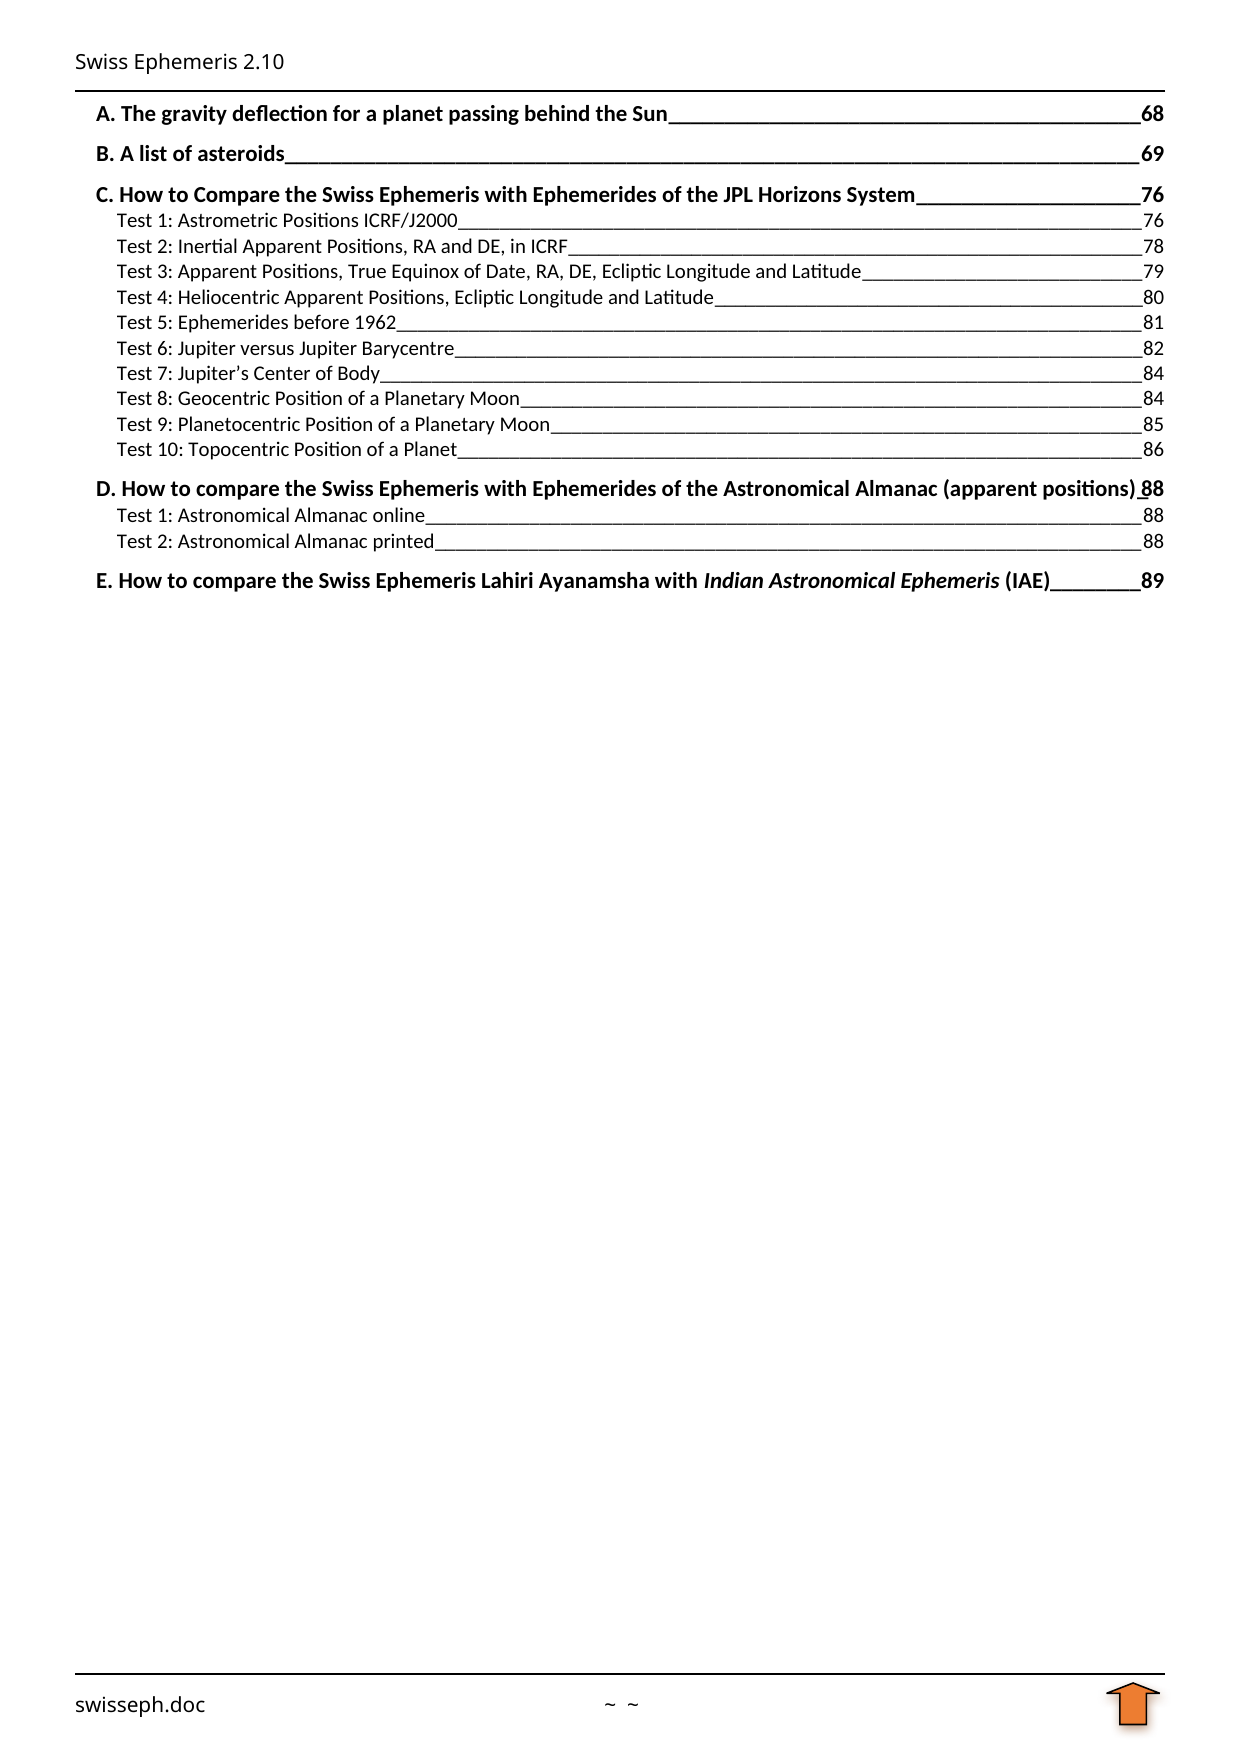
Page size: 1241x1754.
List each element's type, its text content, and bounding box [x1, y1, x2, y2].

text Test 10: Topocentric Position of a Planet 86 [117, 436, 1165, 462]
text E. How to compare the Swiss Ephemeris Lahiri Ayanamsha with Indian Astronomical Ephemeris (IAE) 89 [96, 566, 1165, 594]
text D. How to compare the Swiss Ephemeris with Ephemerides of the Astronomical Almanac (apparent positions) 88 [96, 474, 1165, 502]
text C. How to Compare the Swiss Ephemeris with Ephemerides of the JPL Horizons System 76 [96, 180, 1165, 208]
text A. The gravity deflection for a planet passing behind the Sun 68 [96, 99, 1165, 127]
text Test 8: Geocentric Position of a Planetary Moon 84 [117, 386, 1165, 411]
text B. A list of asteroids 69 [96, 139, 1165, 167]
text Test 3: Apparent Positions, True Equinox of Date, RA, DE, Ecliptic Longitude and Latitude 79 [117, 258, 1165, 284]
text Test 7: Jupiter’s Center of Body 84 [117, 360, 1165, 386]
text Test 6: Jupiter versus Jupiter Barycentre 82 [117, 335, 1165, 360]
text Test 4: Heliocentric Apparent Positions, Ecliptic Longitude and Latitude 80 [117, 284, 1165, 309]
text Test 1: Astrometric Positions ICRF/J2000 76 [117, 208, 1165, 233]
text Test 5: Ephemerides before 1962 81 [117, 309, 1165, 335]
text Test 2: Inertial Apparent Positions, RA and DE, in ICRF 78 [117, 233, 1165, 258]
text Test 1: Astronomical Almanac online 88 [117, 502, 1165, 528]
text Test 9: Planetocentric Position of a Planetary Moon 85 [117, 411, 1165, 436]
text Test 2: Astronomical Almanac printed 88 [117, 528, 1165, 553]
